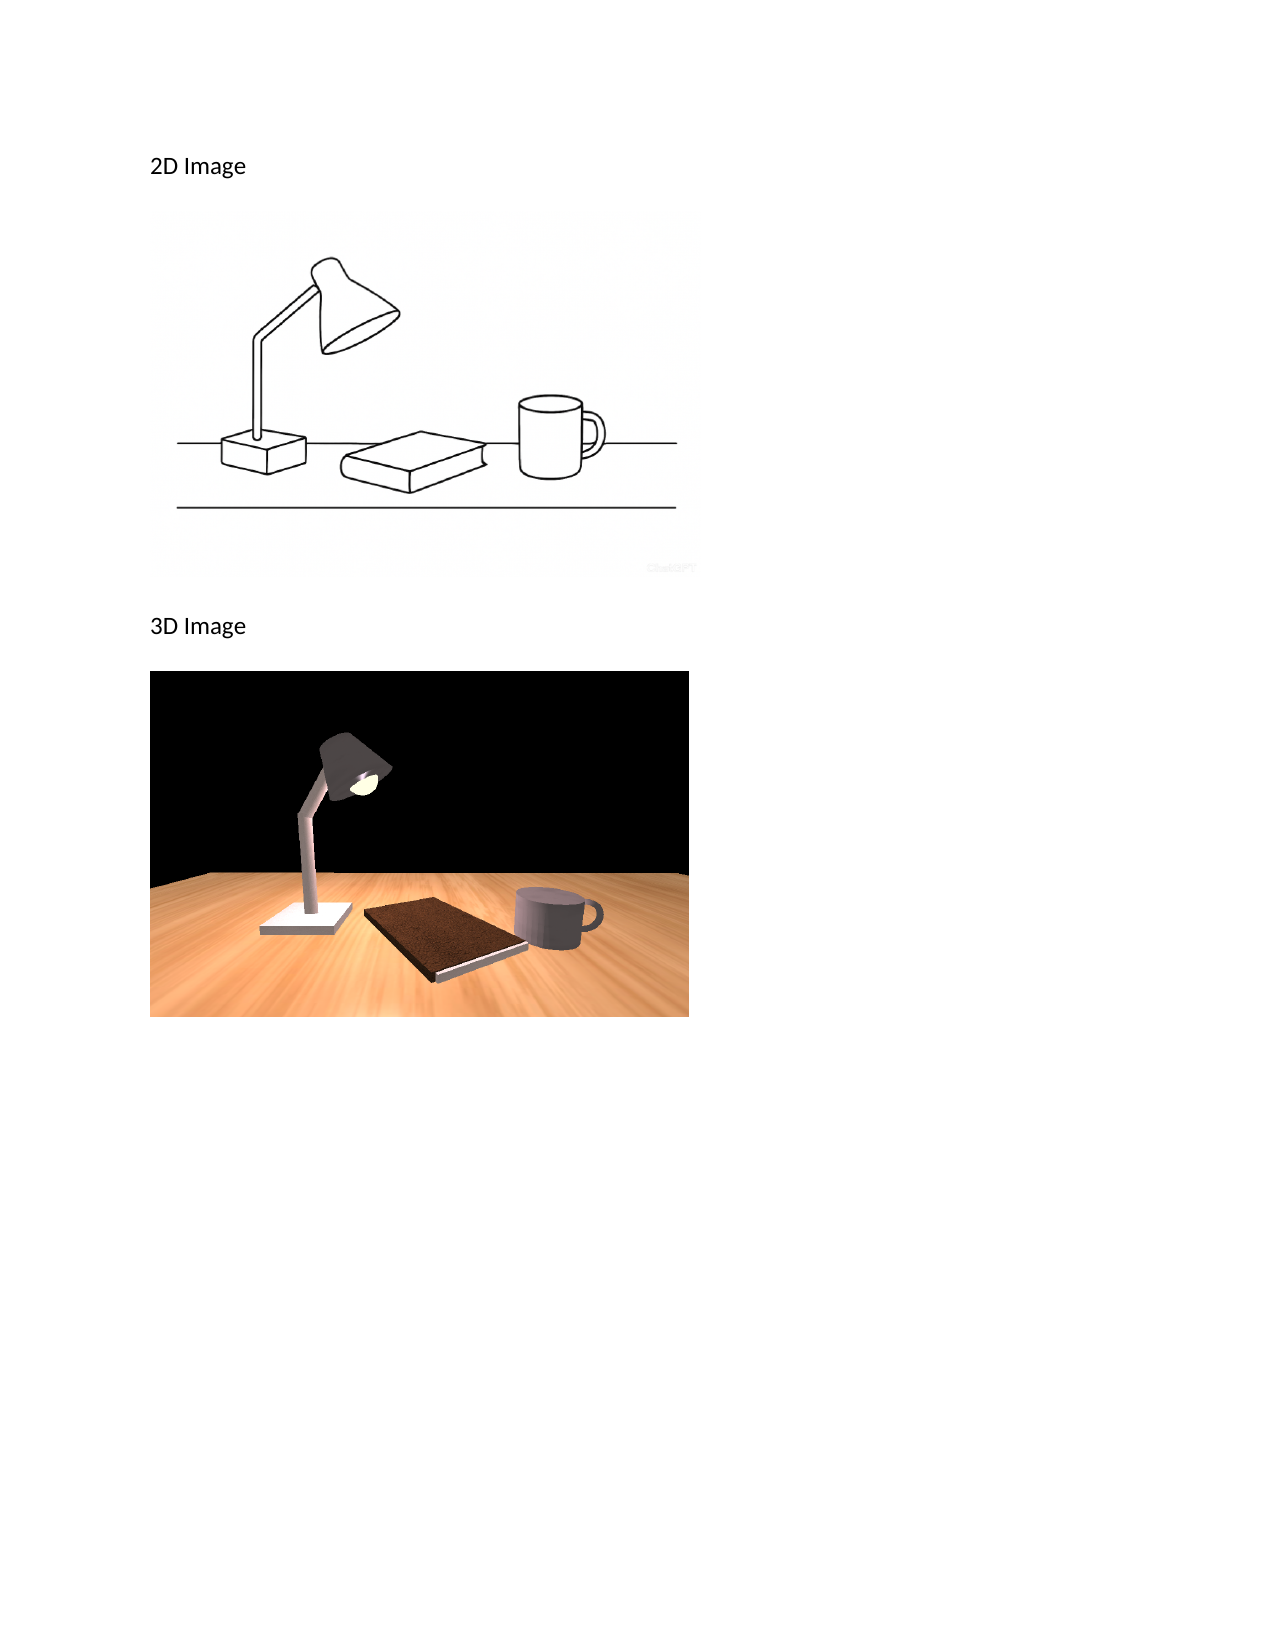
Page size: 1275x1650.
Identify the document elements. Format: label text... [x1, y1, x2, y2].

text 3D Image [150, 610, 1125, 641]
picture [150, 211, 702, 577]
picture [150, 671, 689, 1017]
text 2D Image [150, 150, 1125, 181]
